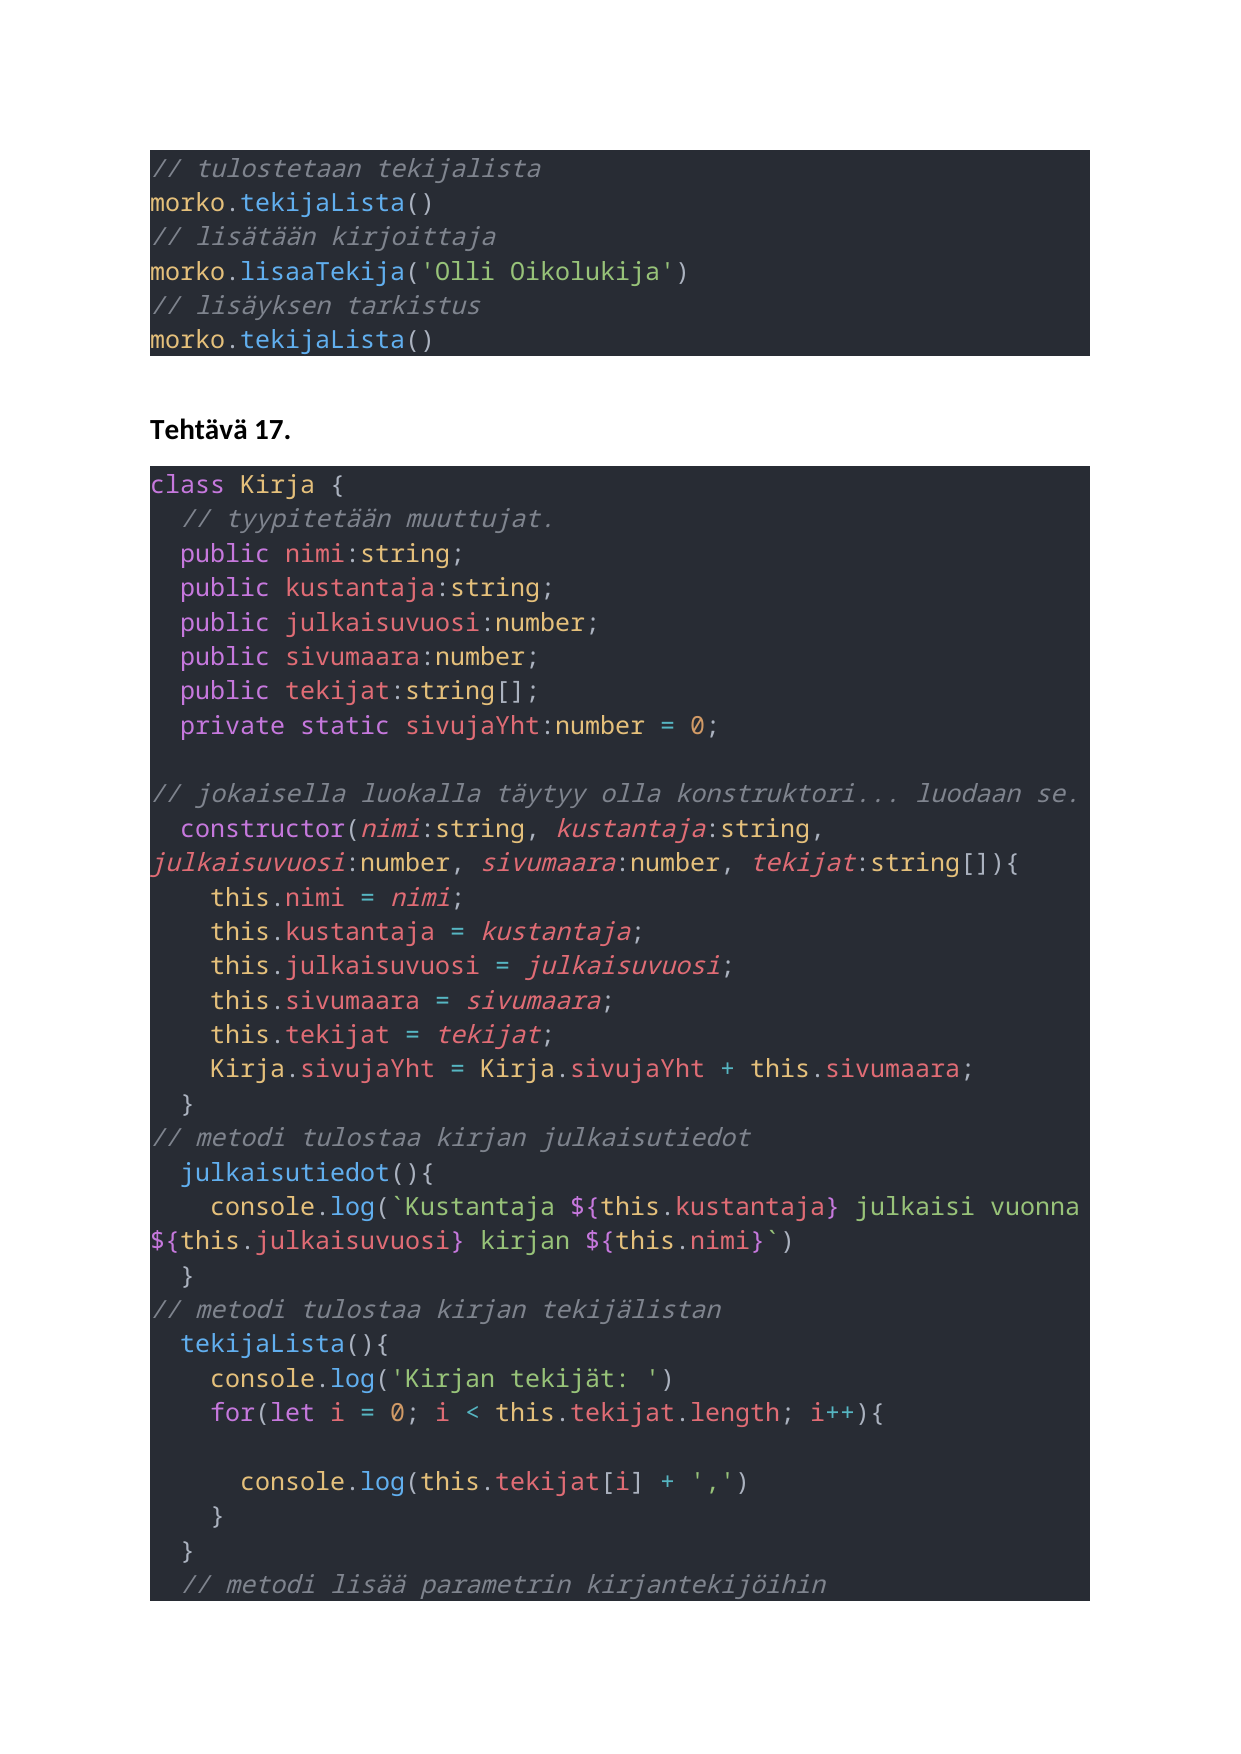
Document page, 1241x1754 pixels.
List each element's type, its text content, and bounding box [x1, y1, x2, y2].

text morko.lisaaTekija('Olli Oikolukija') [150, 253, 1090, 287]
text constructor(nimi:string, kustantaja:string, julkaisuvuosi:number, sivumaara:number, tekijat:string[]){ [150, 810, 1090, 879]
text // lisäyksen tarkistus [150, 287, 1090, 322]
text public tekijat:string[]; [150, 673, 1090, 707]
text public julkaisuvuosi:number; [150, 604, 1090, 638]
text console.log('Kirjan tekijät: ') [150, 1360, 1090, 1394]
text public nimi:string; [150, 535, 1090, 569]
text } [150, 1085, 1090, 1119]
text tekijaLista(){ [150, 1326, 1090, 1360]
text // metodi lisää parametrin kirjantekijöihin [150, 1566, 1090, 1601]
text morko.tekijaLista() [150, 322, 1090, 356]
text this.sivumaara = sivumaara; [150, 982, 1090, 1016]
text Kirja.sivujaYht = Kirja.sivujaYht + this.sivumaara; [150, 1051, 1090, 1085]
text this.kustantaja = kustantaja; [150, 913, 1090, 948]
text } [150, 1532, 1090, 1566]
text for(let i = 0; i < this.tekijat.length; i++){ [150, 1394, 1090, 1429]
text // tulostetaan tekijalista [150, 150, 1090, 184]
text public kustantaja:string; [150, 569, 1090, 604]
text class Kirja { [150, 466, 1090, 501]
text // lisätään kirjoittaja [150, 219, 1090, 253]
text // metodi tulostaa kirjan tekijälistan [150, 1291, 1090, 1326]
text // tyypitetään muuttujat. [150, 501, 1090, 535]
text console.log(this.tekijat[i] + ',') [150, 1463, 1090, 1498]
text // jokaisella luokalla täytyy olla konstruktori... luodaan se. [150, 776, 1090, 810]
text } [150, 1257, 1090, 1291]
text this.tekijat = tekijat; [150, 1016, 1090, 1051]
text this.julkaisuvuosi = julkaisuvuosi; [150, 948, 1090, 982]
text console.log(`Kustantaja ${this.kustantaja} julkaisi vuonna ${this.julkaisuvuosi} kirjan ${this.nimi}`) [150, 1188, 1090, 1257]
text julkaisutiedot(){ [150, 1154, 1090, 1188]
text public sivumaara:number; [150, 638, 1090, 673]
text this.nimi = nimi; [150, 879, 1090, 913]
text Tehtävä 17. [150, 411, 1090, 447]
text morko.tekijaLista() [150, 184, 1090, 219]
text } [150, 1498, 1090, 1532]
text // metodi tulostaa kirjan julkaisutiedot [150, 1119, 1090, 1154]
text private static sivujaYht:number = 0; [150, 707, 1090, 741]
